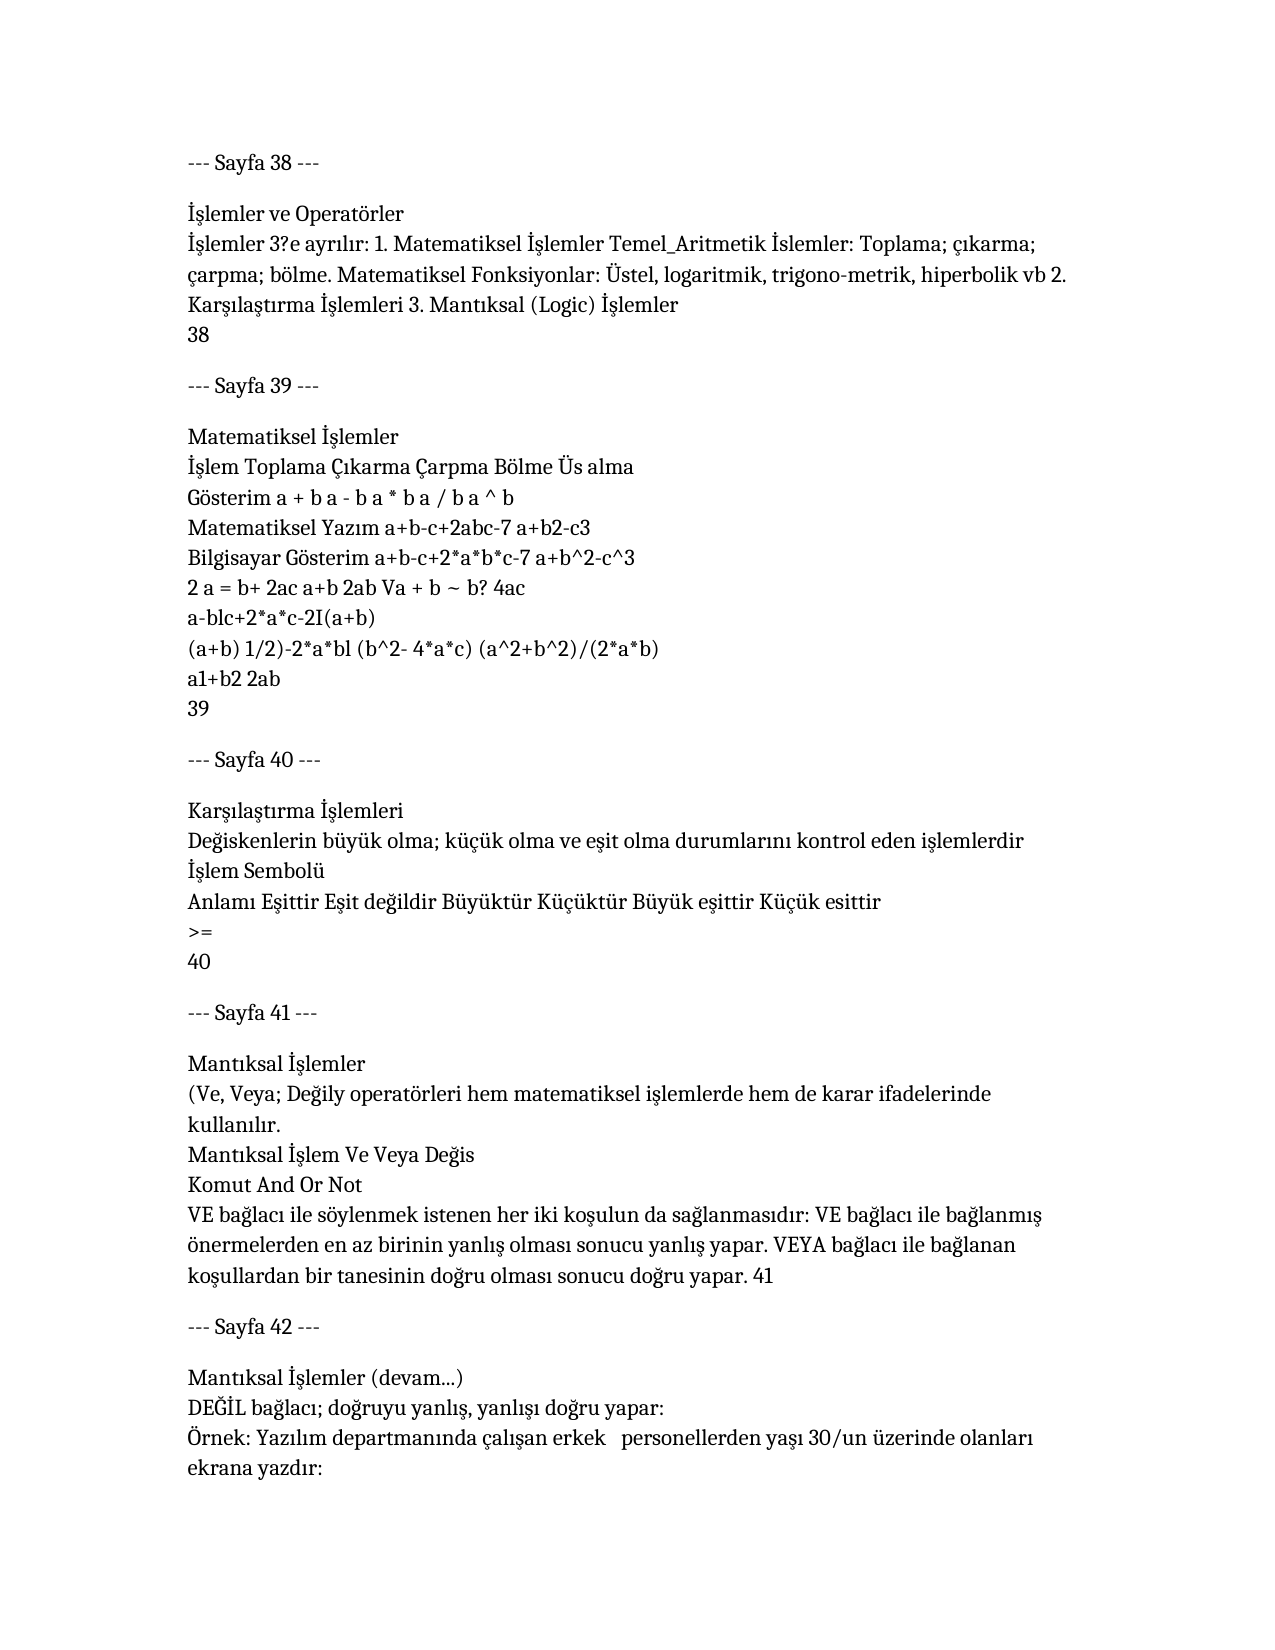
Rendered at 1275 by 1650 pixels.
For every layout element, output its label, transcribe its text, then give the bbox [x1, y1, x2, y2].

text İşlemler ve Operatörler İşlemler 3?e ayrılır: 1. Matematiksel İşlemler Temel_Aritmetik İslemler: Toplama; çıkarma; çarpma; bölme. Matematiksel Fonksiyonlar: Üstel, logaritmik, trigono-metrik, hiperbolik vb 2. Karşılaştırma İşlemleri 3. Mantıksal (Logic) İşlemler 38 [187, 201, 1087, 348]
text --- Sayfa 39 --- [187, 373, 1087, 399]
text Karşılaştırma İşlemleri Değiskenlerin büyük olma; küçük olma ve eşit olma durumlarını kontrol eden işlemlerdir İşlem Sembolü Anlamı Eşittir Eşit değildir Büyüktür Küçüktür Büyük eşittir Küçük esittir >= 40 [187, 798, 1087, 975]
text --- Sayfa 41 --- [187, 1000, 1087, 1026]
text --- Sayfa 38 --- [187, 150, 1087, 176]
text --- Sayfa 40 --- [187, 747, 1087, 773]
text Mantıksal İşlemler (Ve, Veya; Değily operatörleri hem matematiksel işlemlerde hem de karar ifadelerinde kullanılır. Mantıksal İşlem Ve Veya Değis Komut And Or Not VE bağlacı ile söylenmek istenen her iki koşulun da sağlanmasıdır: VE bağlacı ile bağlanmış önermelerden en az birinin yanlış olması sonucu yanlış yapar. VEYA bağlacı ile bağlanan koşullardan bir tanesinin doğru olması sonucu doğru yapar. 41 [187, 1051, 1087, 1289]
text --- Sayfa 42 --- [187, 1313, 1087, 1340]
text Matematiksel İşlemler İşlem Toplama Çıkarma Çarpma Bölme Üs alma Gösterim a + b a - b a * b a / b a ^ b Matematiksel Yazım a+b-c+2abc-7 a+b2-c3 Bilgisayar Gösterim a+b-c+2*a*b*c-7 a+b^2-c^3 2 a = b+ 2ac a+b 2ab Va + b ~ b? 4ac a-blc+2*a*c-2I(a+b) (a+b) 1/2)-2*a*bl (b^2- 4*a*c) (a^2+b^2)/(2*a*b) a1+b2 2ab 39 [187, 424, 1087, 722]
